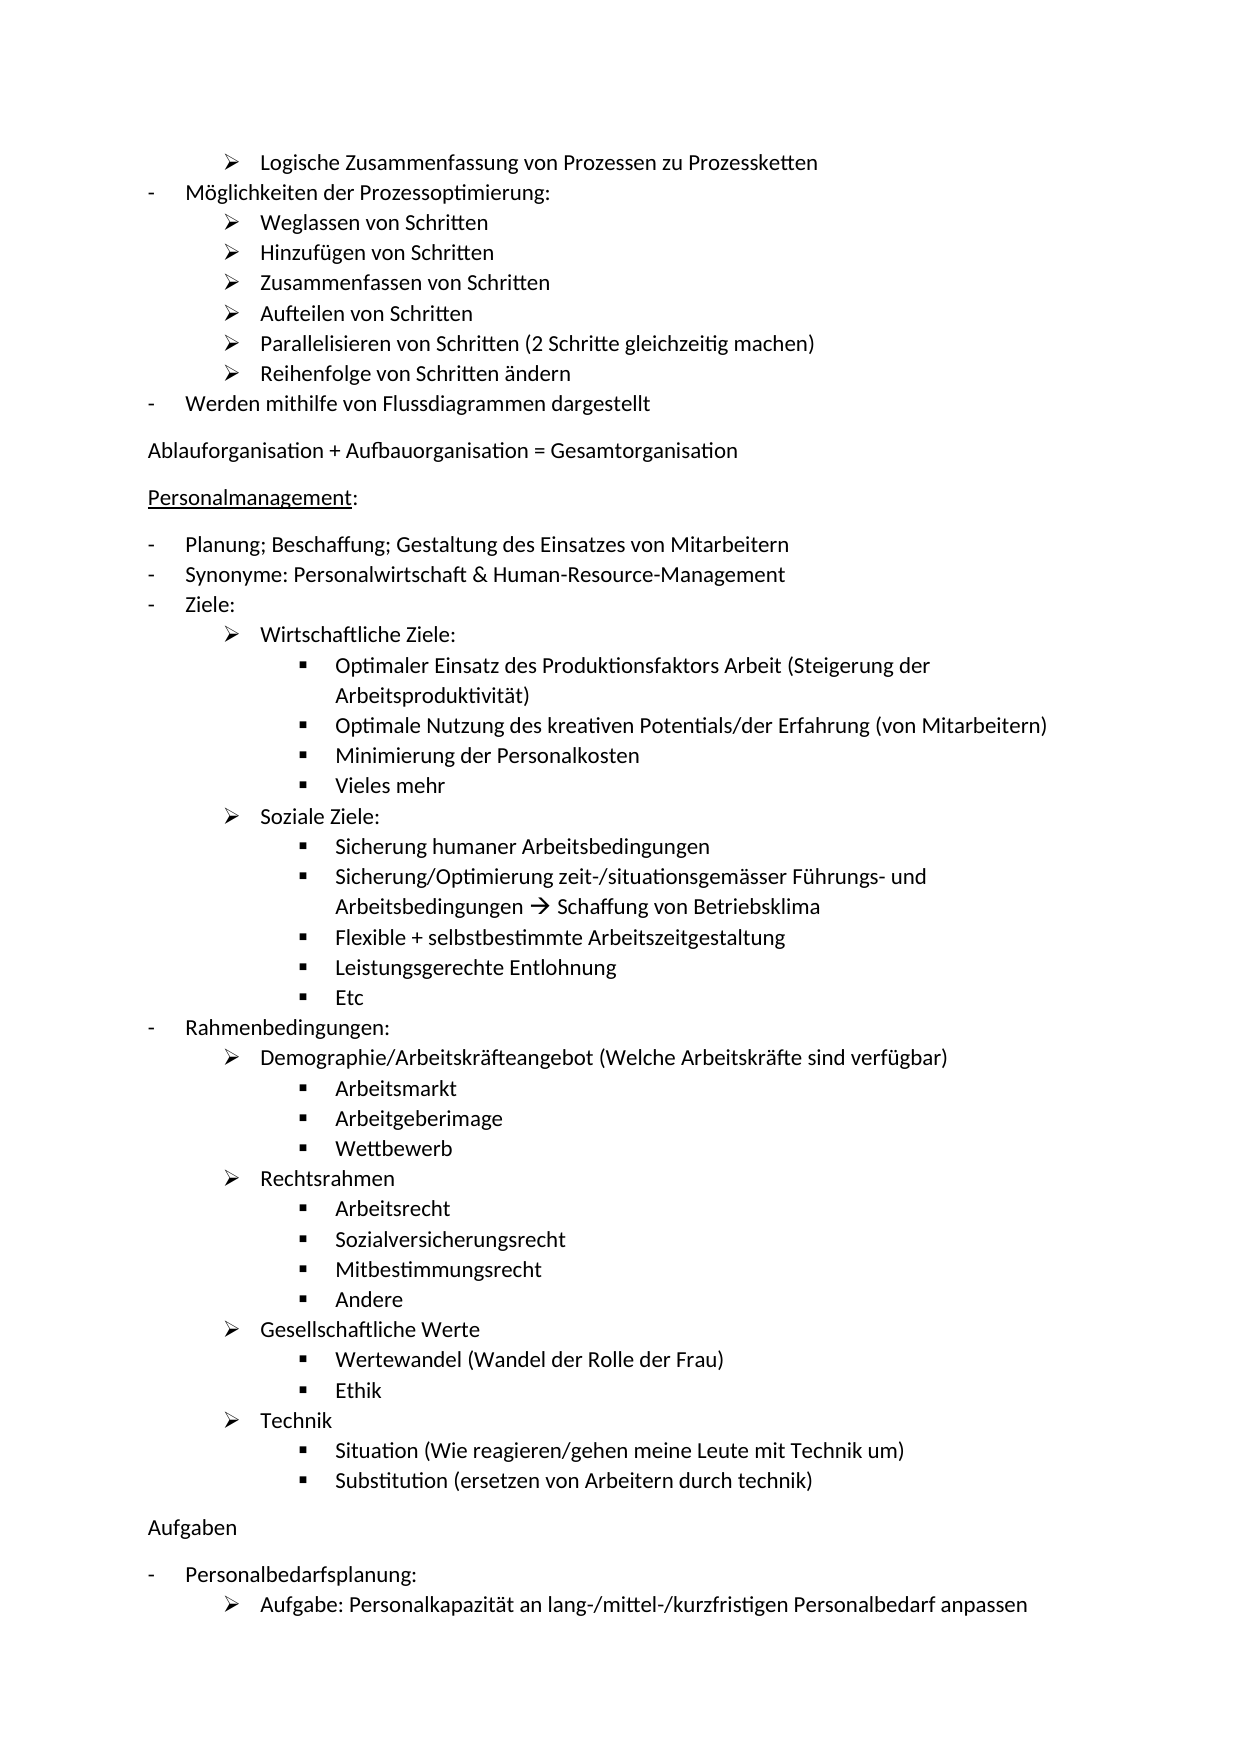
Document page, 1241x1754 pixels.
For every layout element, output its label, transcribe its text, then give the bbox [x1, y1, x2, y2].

list Aufgabe: Personalkapazität an lang-/mittel-/kurzfristigen Personalbedarf anpassen [223, 1590, 1093, 1618]
list Leistungsgerechte Entlohnung [298, 953, 1093, 981]
list Demographie/Arbeitskräfteangebot (Welche Arbeitskräfte sind verfügbar) [223, 1043, 1093, 1071]
list Arbeitgeberimage [298, 1104, 1093, 1132]
list Personalbedarfsplanung: [148, 1560, 1093, 1588]
list Wettbewerb [298, 1134, 1093, 1162]
list Rahmenbedingungen: [148, 1013, 1093, 1041]
list Hinzufügen von Schritten [223, 238, 1093, 266]
list Etc [298, 983, 1093, 1011]
list Substitution (ersetzen von Arbeitern durch technik) [298, 1466, 1093, 1494]
list Aufteilen von Schritten [223, 299, 1093, 327]
list Technik [223, 1406, 1093, 1434]
list Mitbestimmungsrecht [298, 1255, 1093, 1283]
list Optimaler Einsatz des Produktionsfaktors Arbeit (Steigerung der Arbeitsproduktivität) [298, 651, 1093, 709]
list Arbeitsmarkt [298, 1074, 1093, 1102]
list Soziale Ziele: [223, 802, 1093, 830]
list Logische Zusammenfassung von Prozessen zu Prozessketten [223, 148, 1093, 176]
text Aufgaben [148, 1513, 1093, 1541]
list Zusammenfassen von Schritten [223, 268, 1093, 296]
list Reihenfolge von Schritten ändern [223, 359, 1093, 387]
list Synonyme: Personalwirtschaft & Human-Resource-Management [148, 560, 1093, 588]
list Arbeitsrecht [298, 1194, 1093, 1222]
list Weglassen von Schritten [223, 208, 1093, 236]
list Planung; Beschaffung; Gestaltung des Einsatzes von Mitarbeitern [148, 530, 1093, 558]
list Optimale Nutzung des kreativen Potentials/der Erfahrung (von Mitarbeitern) [298, 711, 1093, 739]
list Vieles mehr [298, 772, 1093, 799]
list Wertewandel (Wandel der Rolle der Frau) [298, 1346, 1093, 1373]
list Gesellschaftliche Werte [223, 1315, 1093, 1343]
list Rechtsrahmen [223, 1164, 1093, 1192]
list Situation (Wie reagieren/gehen meine Leute mit Technik um) [298, 1436, 1093, 1464]
list Andere [298, 1285, 1093, 1313]
list Ziele: [148, 590, 1093, 618]
list Flexible + selbstbestimmte Arbeitszeitgestaltung [298, 923, 1093, 951]
list Parallelisieren von Schritten (2 Schritte gleichzeitig machen) [223, 329, 1093, 357]
text Personalmanagement: [148, 483, 1093, 511]
list Ethik [298, 1376, 1093, 1404]
list Minimierung der Personalkosten [298, 741, 1093, 769]
list Sozialversicherungsrecht [298, 1225, 1093, 1253]
list Sicherung humaner Arbeitsbedingungen [298, 832, 1093, 860]
list Wirtschaftliche Ziele: [223, 621, 1093, 648]
list Werden mithilfe von Flussdiagrammen dargestellt [148, 389, 1093, 417]
text Ablauforganisation + Aufbauorganisation = Gesamtorganisation [148, 436, 1093, 464]
list Möglichkeiten der Prozessoptimierung: [148, 178, 1093, 206]
list Sicherung/Optimierung zeit-/situationsgemässer Führungs- und Arbeitsbedingungen Schaffung von Betriebsklima [298, 862, 1093, 920]
